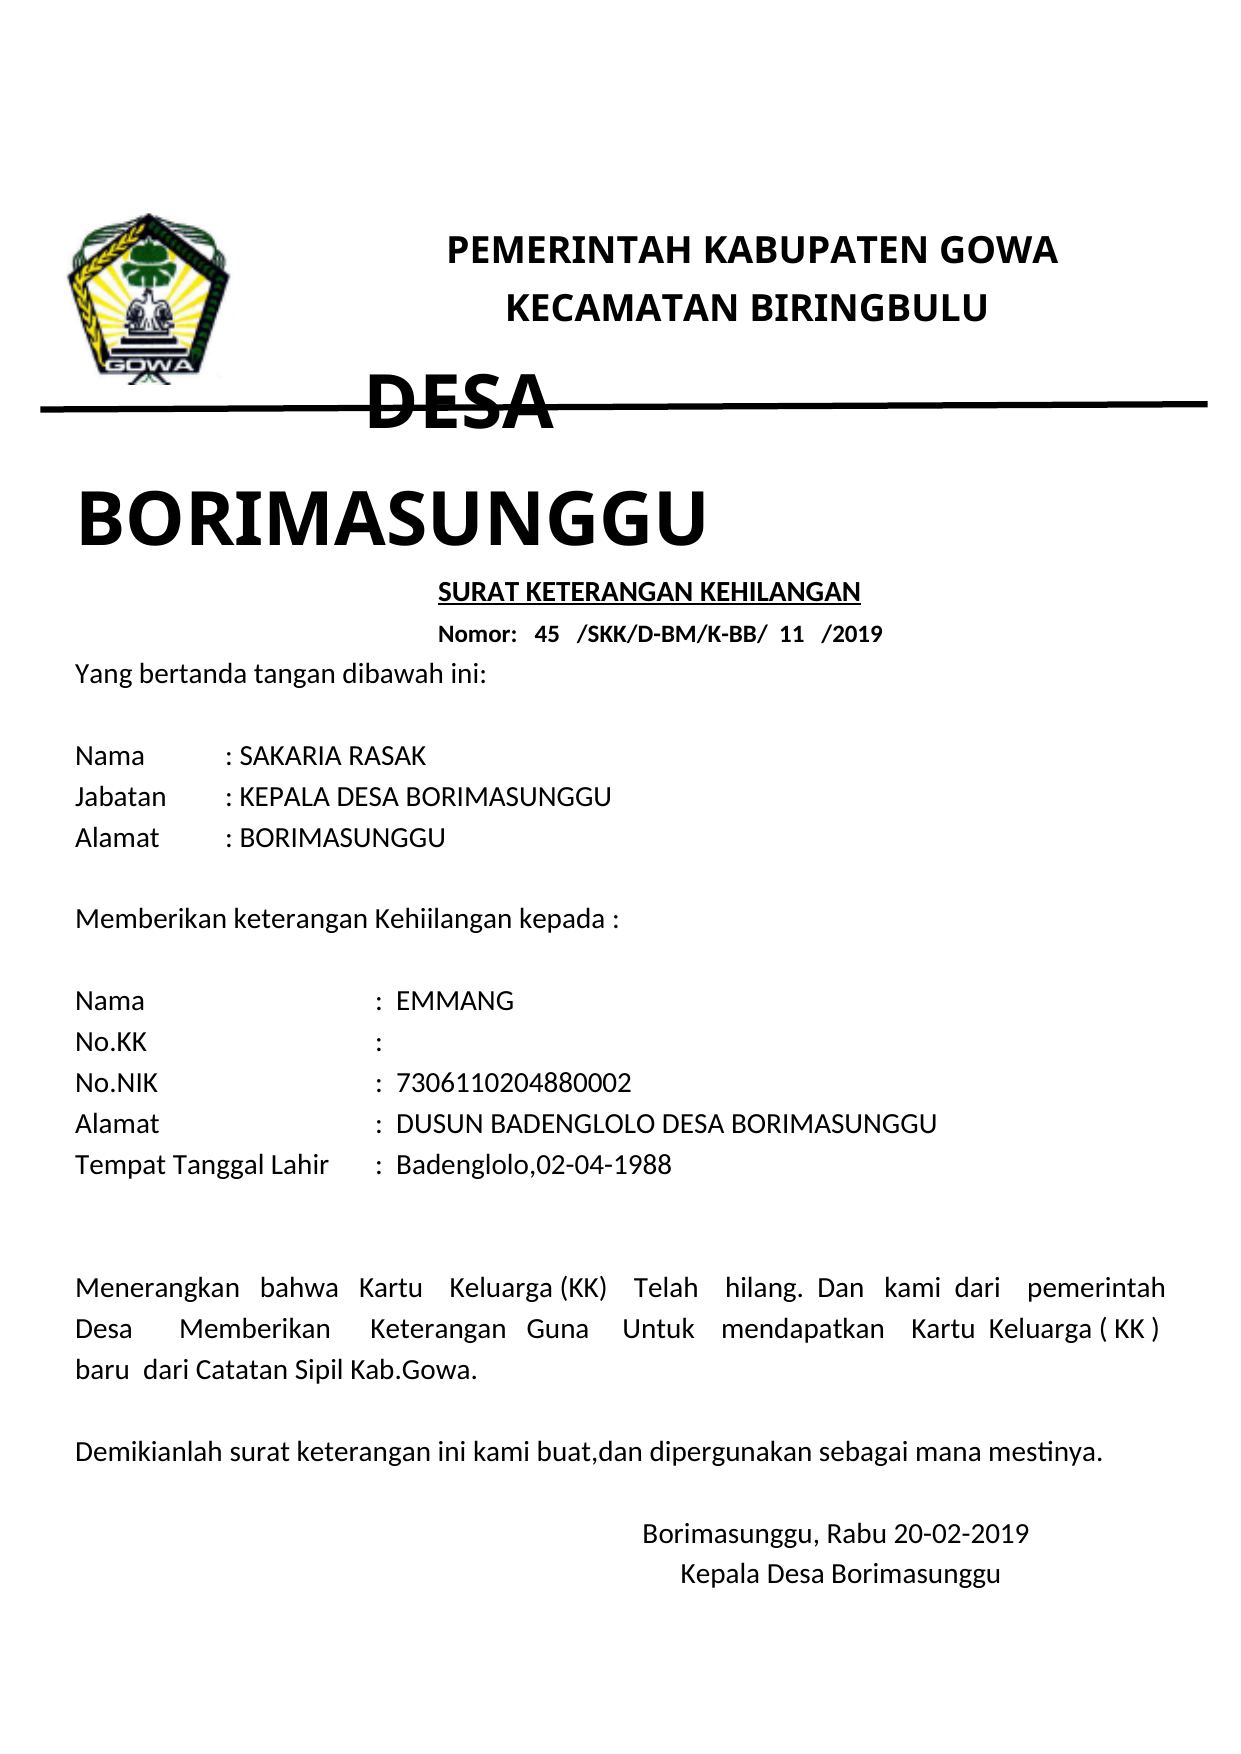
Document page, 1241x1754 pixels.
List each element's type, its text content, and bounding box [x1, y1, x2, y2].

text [75, 408, 1172, 1591]
